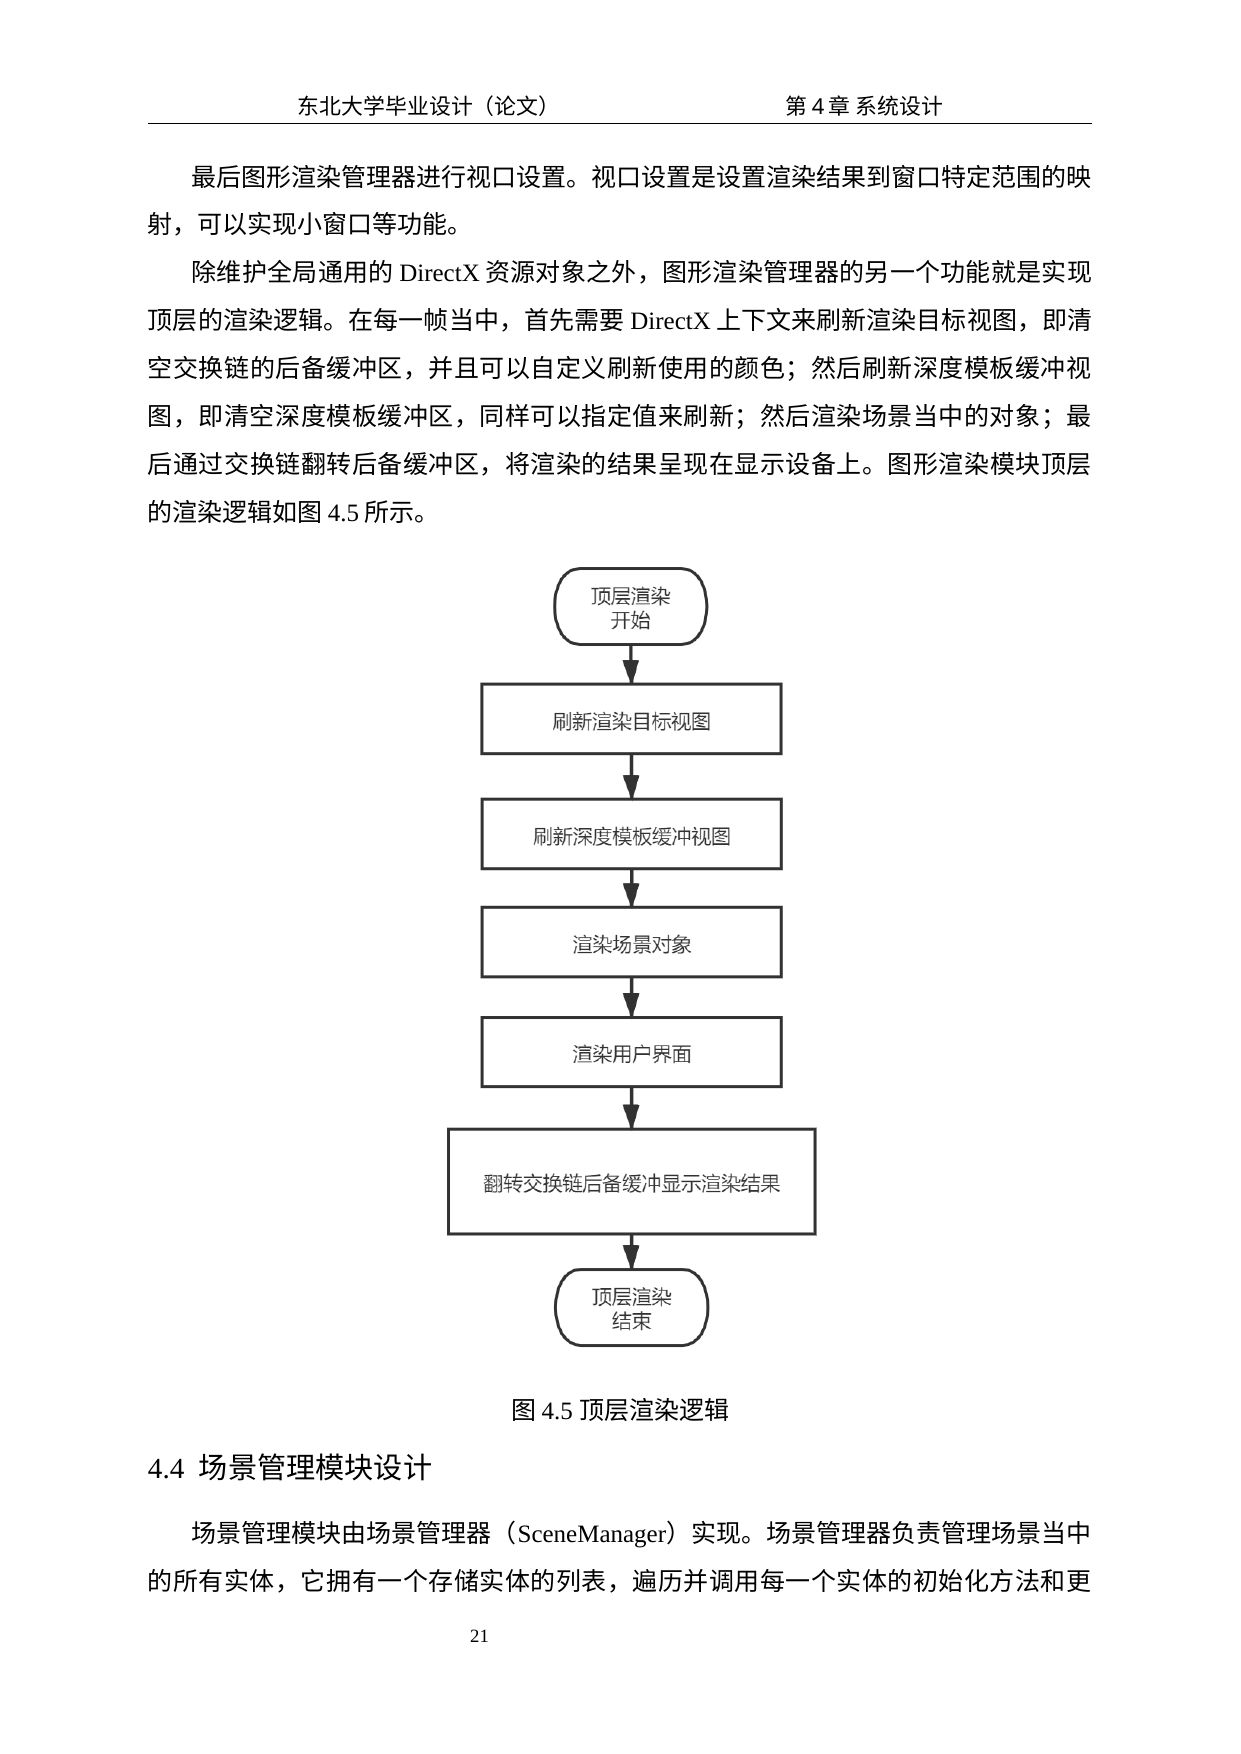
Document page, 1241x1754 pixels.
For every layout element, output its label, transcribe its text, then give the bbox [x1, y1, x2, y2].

subtitle 4.4 场景管理模块设计 [148, 1445, 1092, 1487]
list 除维护全局通用的DirectX资源对象之外，图形渲染管理器的另一个功能就是实现顶层的渲染逻辑。在每一帧当中，首先需要DirectX上下文来刷新渲染目标视图，即清空交换链的后备缓冲区，并且可以自定义刷新使用的颜色；然后刷新深度模板缓冲视图，即清空深度模板缓冲区，同样可以指定值来刷新；然后渲染场景当中的对象；最后通过交换链翻转后备缓冲区，将渲染的结果呈现在显示设备上。图形渲染模块顶层的渲染逻辑如图4.5所示。 [148, 243, 1092, 531]
picture [410, 531, 853, 1383]
text 图4.5 顶层渲染逻辑 [148, 1383, 1092, 1429]
list 最后图形渲染管理器进行视口设置。视口设置是设置渲染结果到窗口特定范围的映射，可以实现小窗口等功能。 [148, 148, 1092, 243]
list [148, 1504, 1092, 1599]
